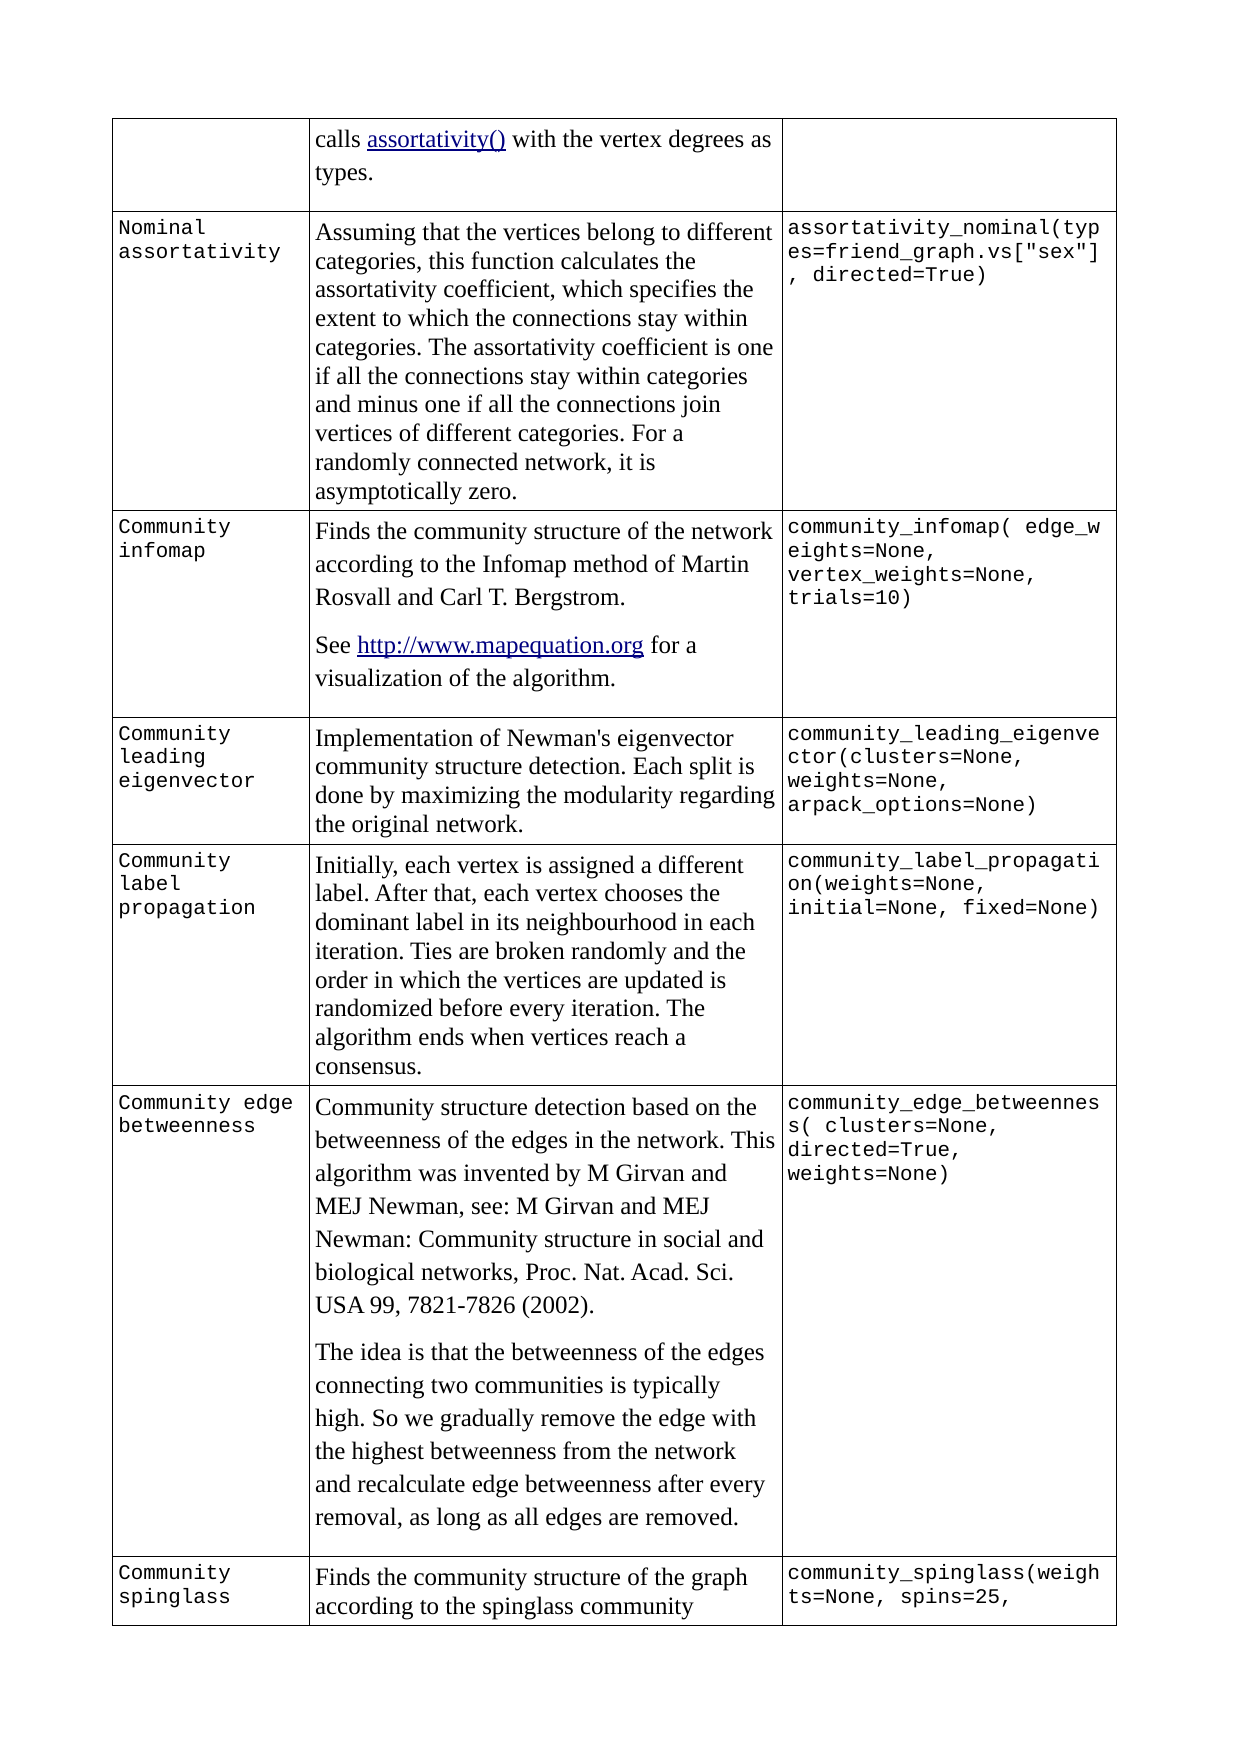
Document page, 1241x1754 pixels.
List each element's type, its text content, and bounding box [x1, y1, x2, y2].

table_cell Community infomap [113, 511, 309, 716]
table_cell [310, 1557, 782, 1625]
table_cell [113, 119, 309, 211]
table_cell Community label propagation [113, 845, 309, 1085]
table_cell Initially, each vertex is assigned a different label. After that, each vertex chooses the dominant label in its neighbourhood in each iteration. Ties are broken randomly and the order in which the vertices are updated is randomized before every iteration. The algorithm ends when vertices reach a consensus. [310, 845, 782, 1085]
table_cell Assuming that the vertices belong to different categories, this function calculates the assortativity coefficient, which specifies the extent to which the connections stay within categories. The assortativity coefficient is one if all the connections stay within categories and minus one if all the connections join vertices of different categories. For a randomly connected network, it is asymptotically zero. [310, 212, 782, 510]
table_cell Community leading eigenvector [113, 718, 309, 843]
table_cell Implementation of Newman's eigenvector community structure detection. Each split is done by maximizing the modularity regarding the original network. [310, 718, 782, 843]
table_cell community_leading_eigenvector(clusters=None, weights=None, arpack_options=None) [783, 718, 1116, 843]
table_cell Community edge betweenness [113, 1086, 309, 1556]
table_cell Finds the community structure of the network according to the Infomap method of Martin Rosvall and Carl T. Bergstrom. See http://www.mapequation.org for a visualization of the algorithm. [310, 511, 782, 716]
table_cell Nominal assortativity [113, 212, 309, 510]
table_cell community_infomap( edge_weights=None, vertex_weights=None, trials=10) [783, 511, 1116, 716]
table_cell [783, 119, 1116, 211]
table_cell community_label_propagation(weights=None, initial=None, fixed=None) [783, 845, 1116, 1085]
table_cell community_edge_betweenness( clusters=None, directed=True, weights=None) [783, 1086, 1116, 1556]
table_cell Community spinglass [113, 1557, 309, 1625]
table_cell assortativity_nominal(types=friend_graph.vs["sex"], directed=True) [783, 212, 1116, 510]
table_cell Community structure detection based on the betweenness of the edges in the network. This algorithm was invented by M Girvan and MEJ Newman, see: M Girvan and MEJ Newman: Community structure in social and biological networks, Proc. Nat. Acad. Sci. USA 99, 7821-7826 (2002). The idea is that the betweenness of the edges connecting two communities is typically high. So we gradually remove the edge with the highest betweenness from the network and recalculate edge betweenness after every removal, as long as all edges are removed. [310, 1086, 782, 1556]
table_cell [310, 119, 782, 211]
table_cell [783, 1557, 1116, 1625]
